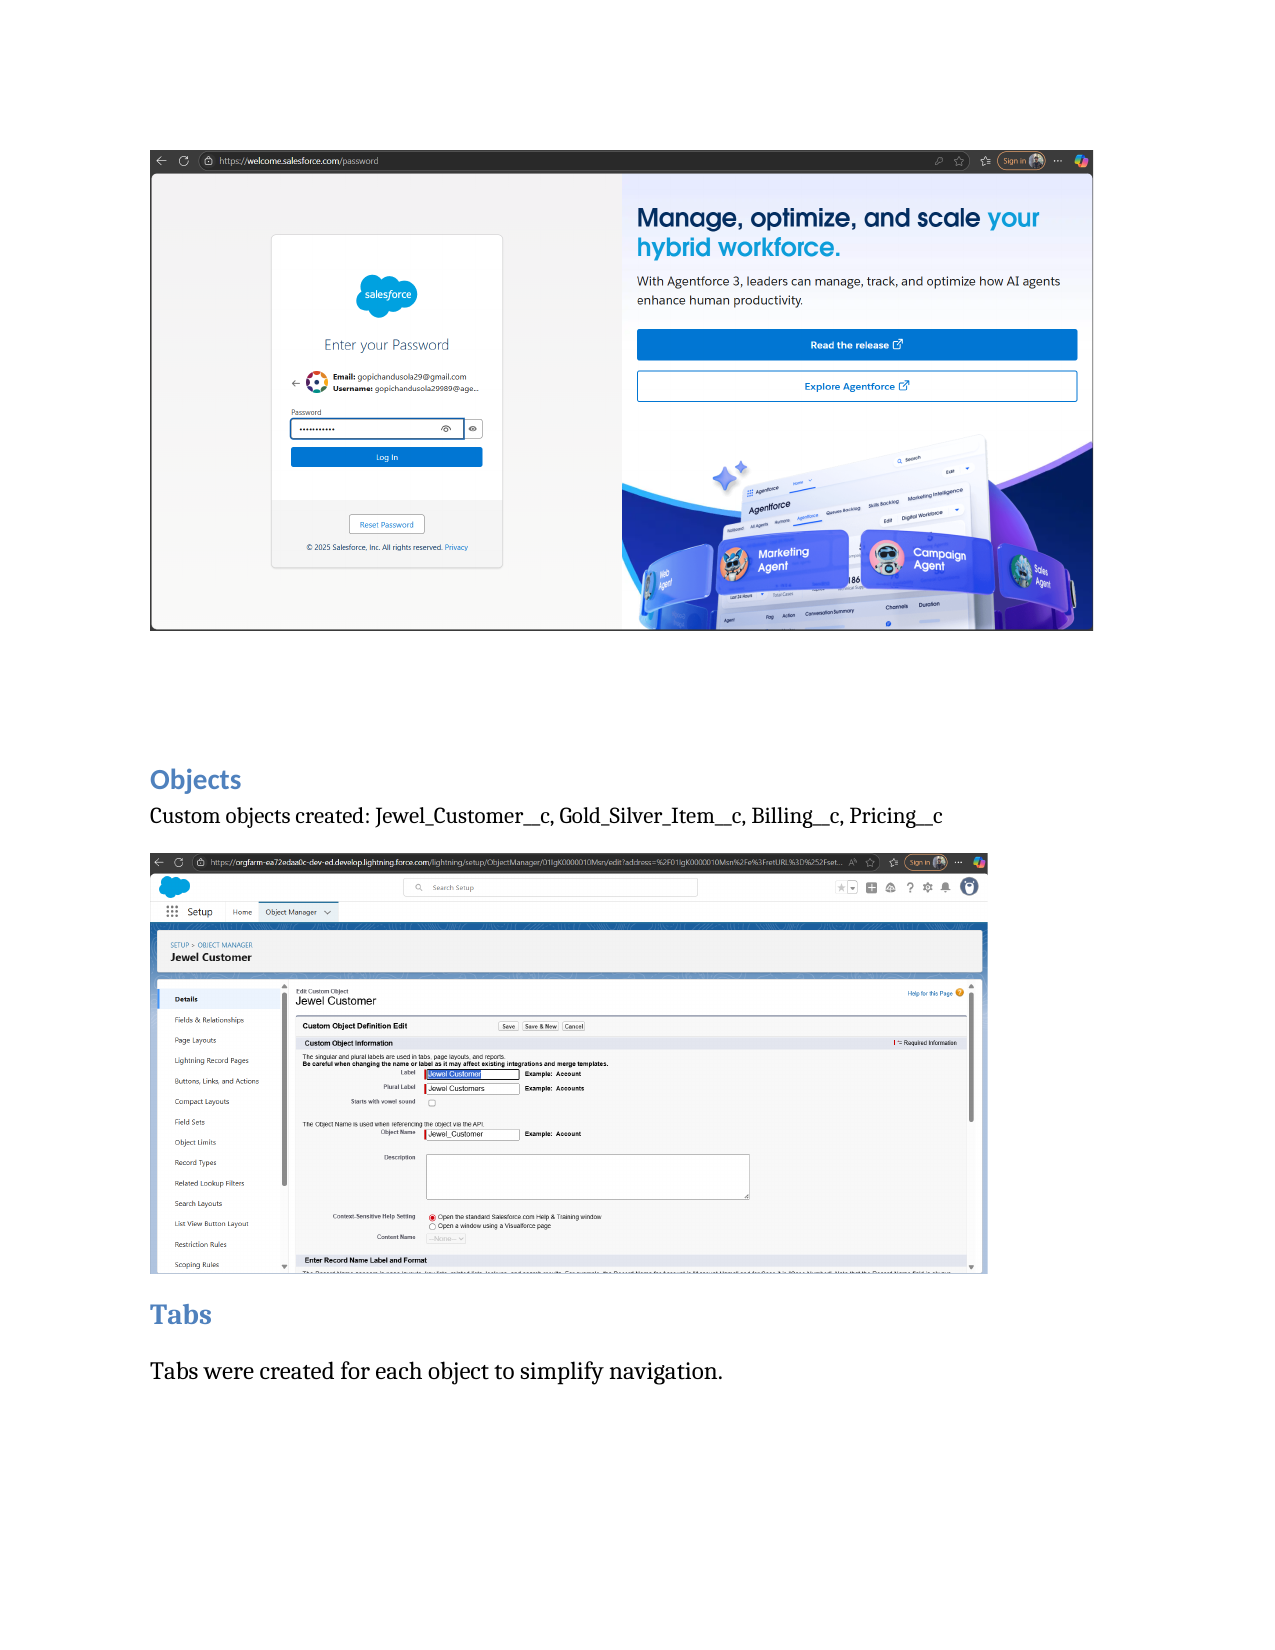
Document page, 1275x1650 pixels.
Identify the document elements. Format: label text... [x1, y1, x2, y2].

text Custom objects created: Jewel_Customer__c, Gold_Silver_Item__c, Billing__c, Pricing__c [150, 802, 1125, 829]
subtitle Objects [150, 761, 1125, 797]
text Tabs [150, 1298, 1125, 1331]
picture [150, 853, 988, 1274]
text Tabs were created for each object to simplify navigation. [150, 1357, 1125, 1386]
picture [150, 150, 1094, 631]
